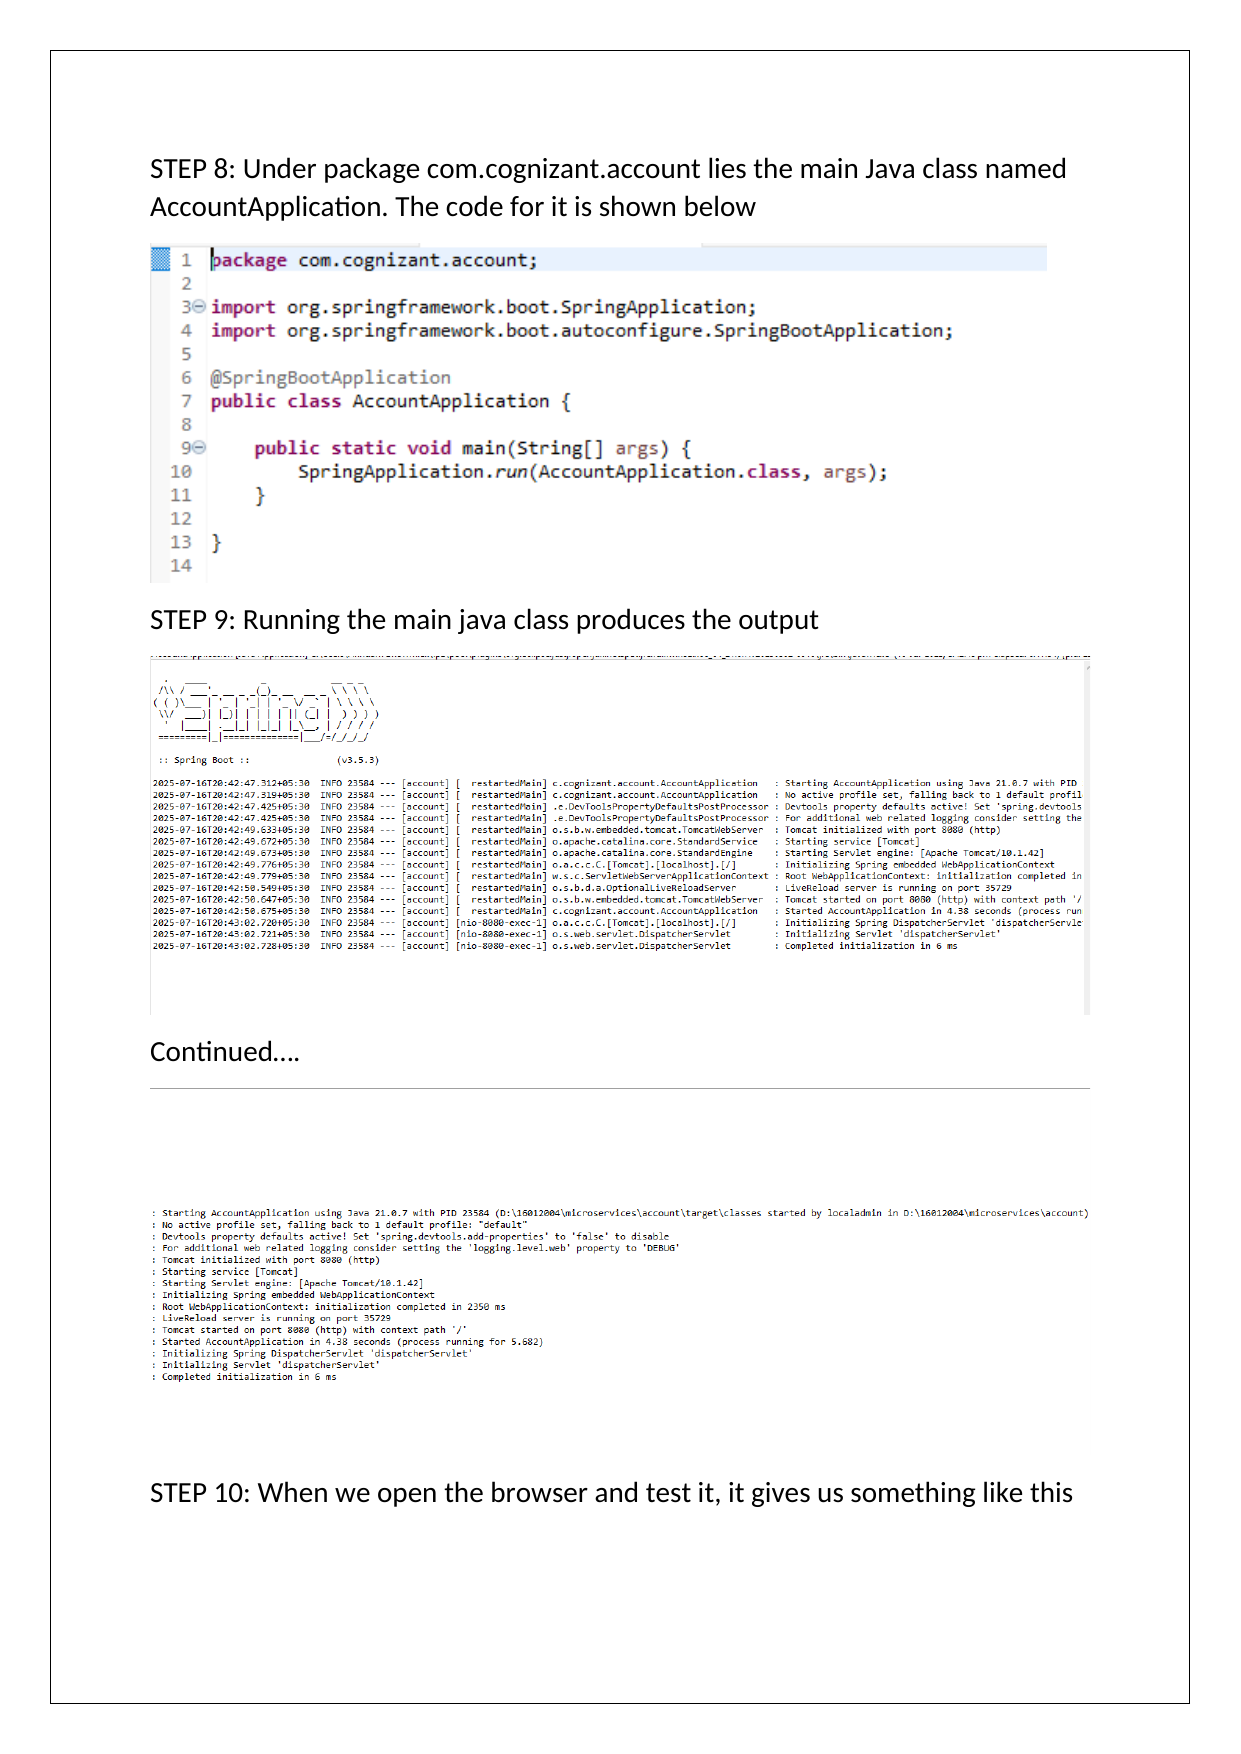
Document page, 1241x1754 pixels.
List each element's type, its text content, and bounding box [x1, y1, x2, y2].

text STEP 9: Running the main java class produces the output [150, 601, 1090, 637]
text Continued…. [150, 1033, 1090, 1069]
picture [150, 1088, 1091, 1455]
picture [150, 656, 1091, 1015]
text STEP 10: When we open the browser and test it, it gives us something like this [150, 1474, 1090, 1509]
picture [150, 243, 1047, 583]
text STEP 8: Under package com.cognizant.account lies the main Java class named AccountApplication. The code for it is shown below [150, 150, 1090, 224]
